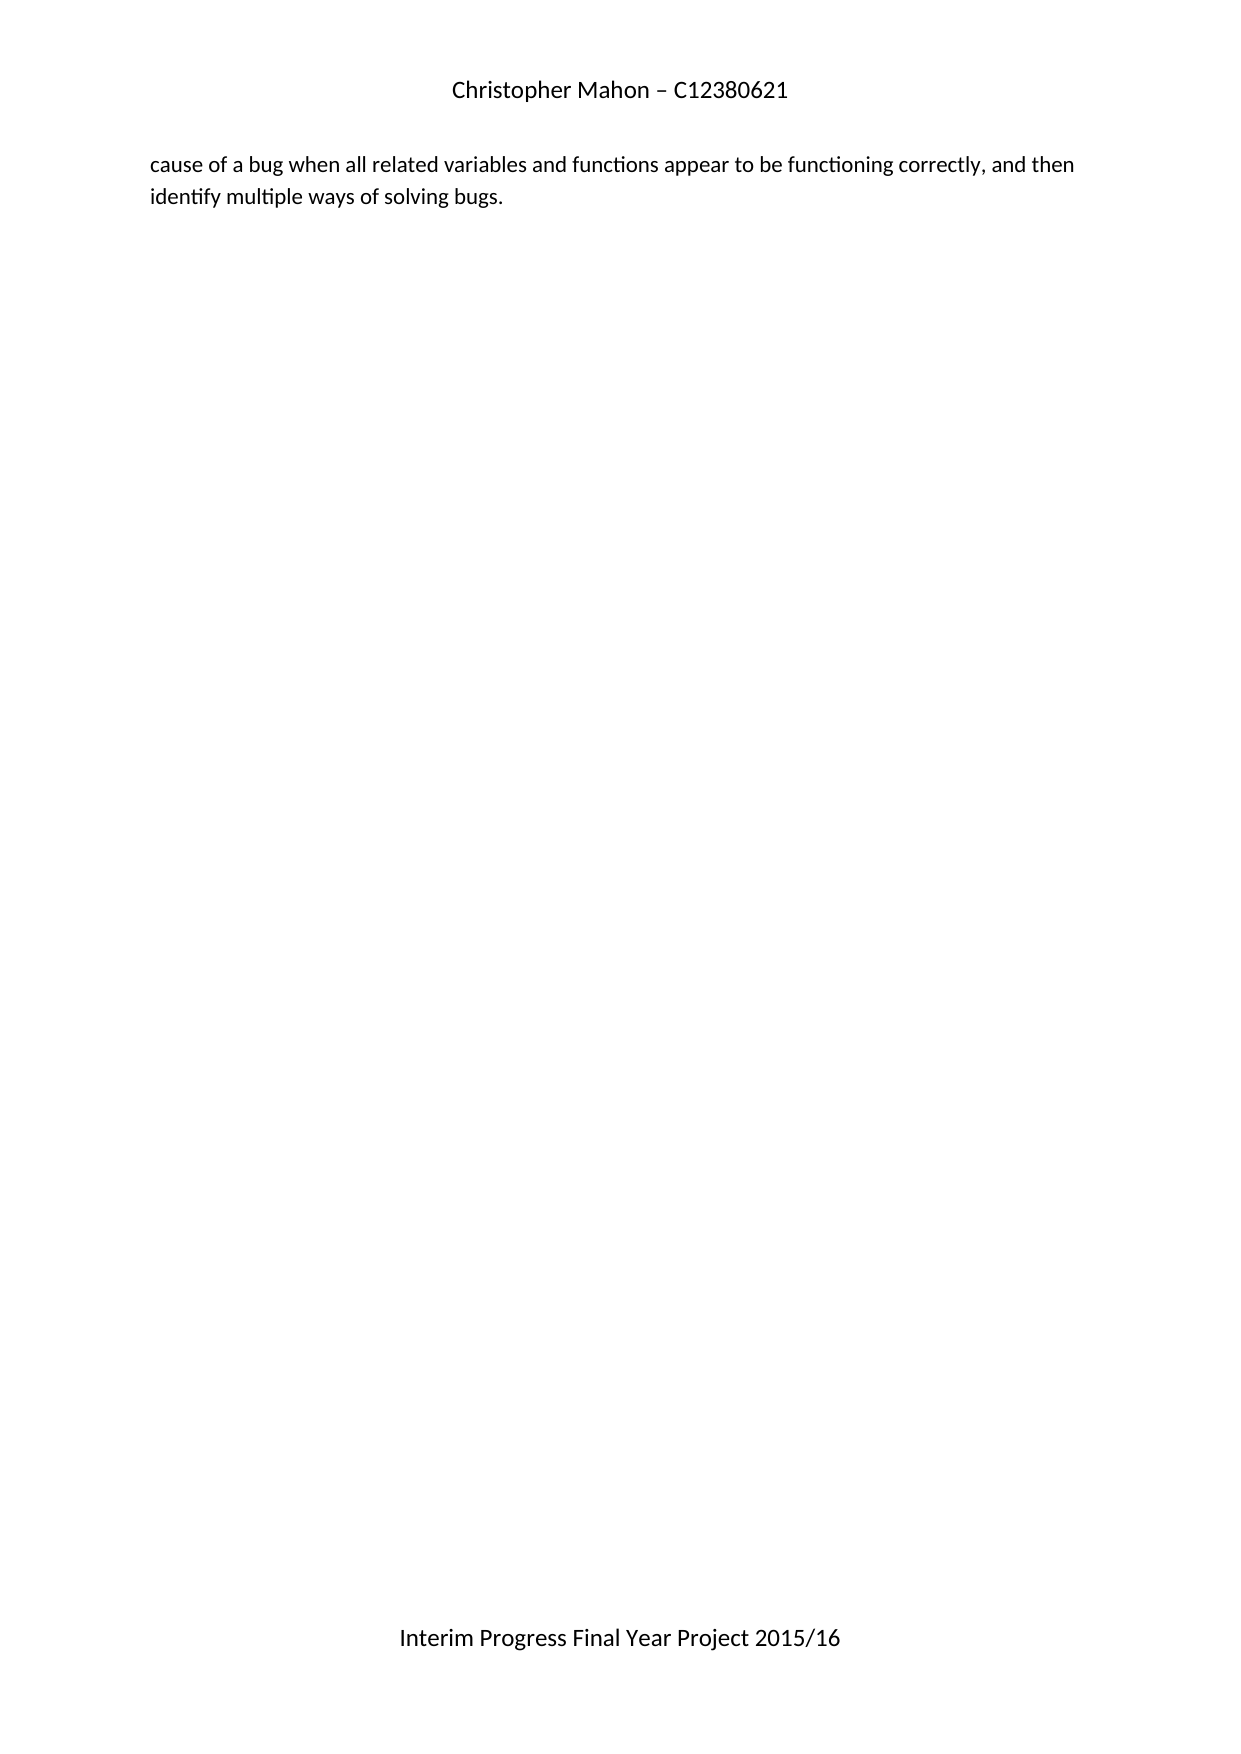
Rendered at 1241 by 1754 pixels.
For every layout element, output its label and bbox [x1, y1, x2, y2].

text [150, 150, 1090, 210]
